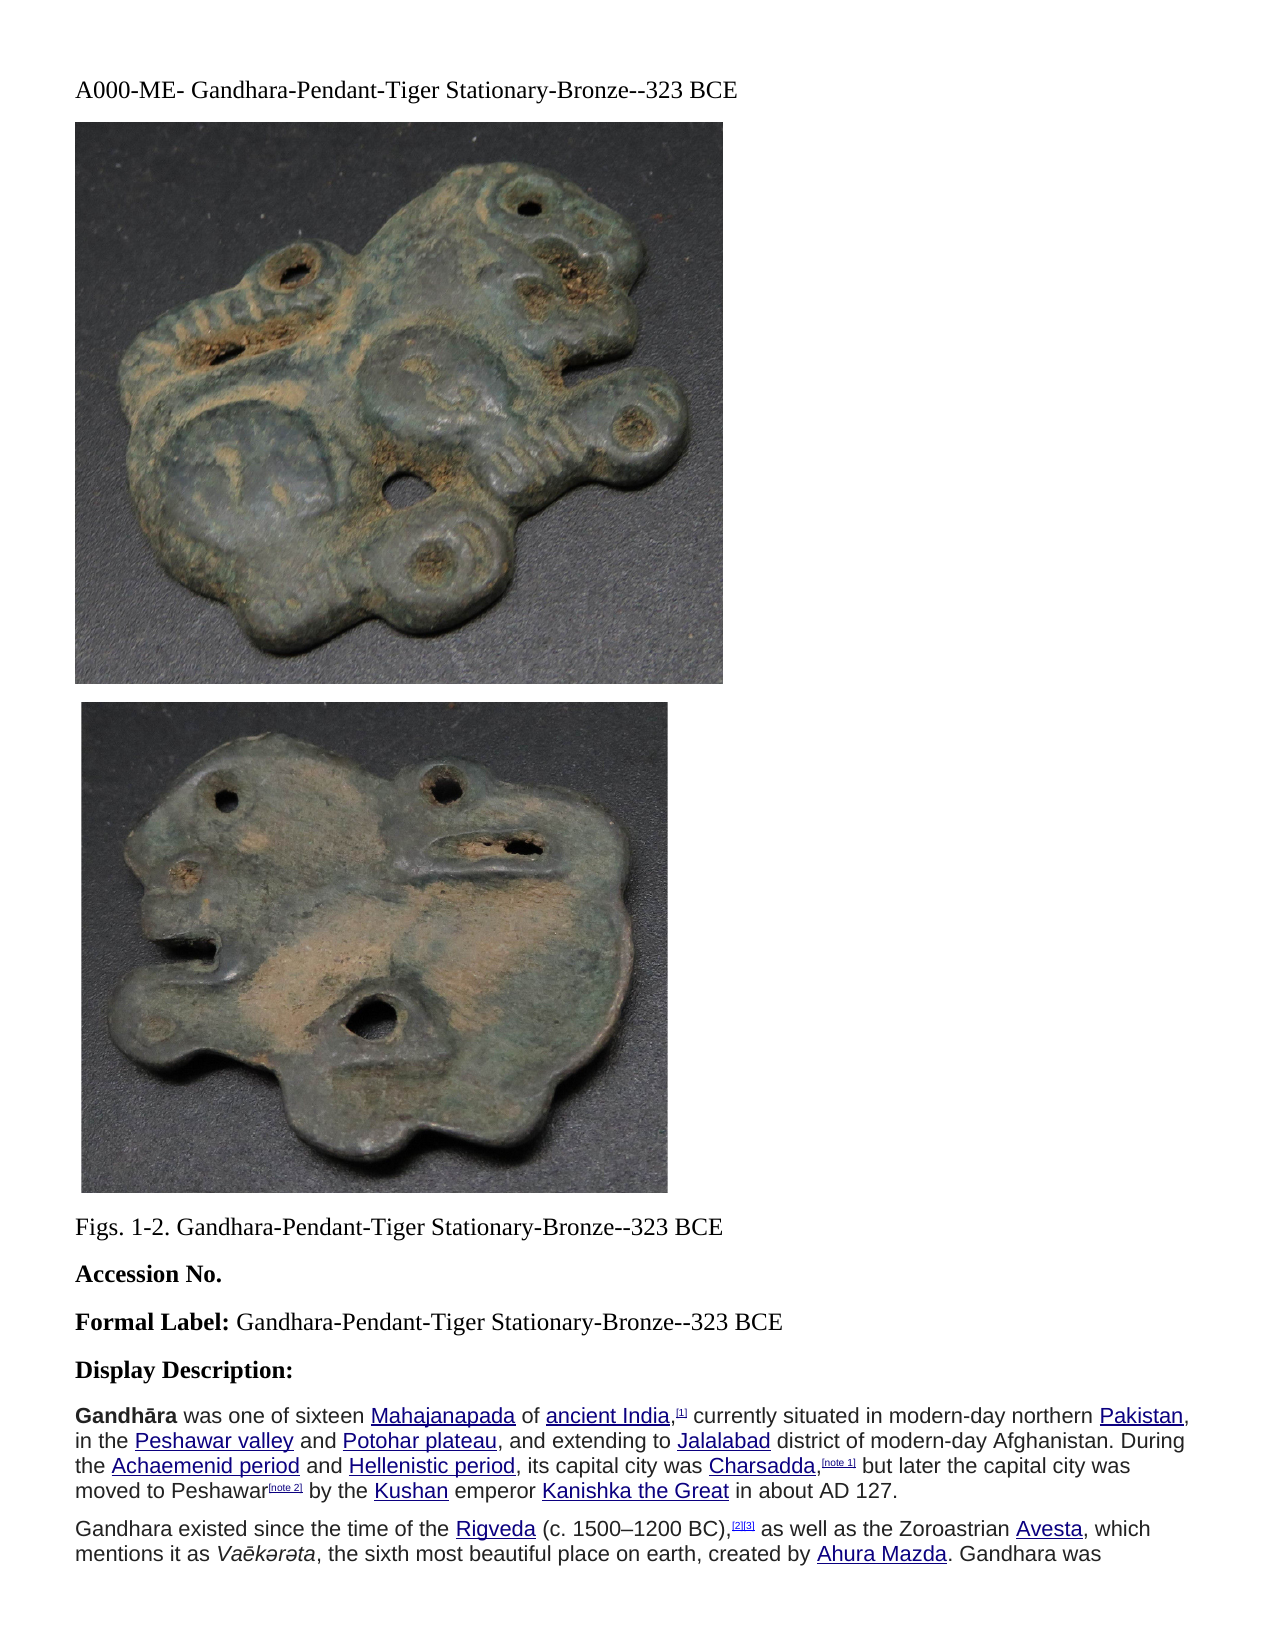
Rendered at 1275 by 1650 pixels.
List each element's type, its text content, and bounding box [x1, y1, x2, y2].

picture [75, 122, 723, 684]
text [75, 1516, 1200, 1566]
text Accession No. [75, 1259, 1200, 1288]
text Figs. 1-2. Gandhara-Pendant-Tiger Stationary-Bronze--323 BCE [75, 1212, 1200, 1241]
picture [81, 702, 668, 1193]
text A000-ME- Gandhara-Pendant-Tiger Stationary-Bronze--323 BCE [75, 75, 1200, 104]
text Gandhāra was one of sixteen Mahajanapada of ancient India,[1] currently situated in modern-day northern Pakistan, in the Peshawar valley and Potohar plateau, and extending to Jalalabad district of modern-day Afghanistan. During the Achaemenid period and Hellenistic period, its capital city was Charsadda,[note 1] but later the capital city was moved to Peshawar[note 2] by the Kushan emperor Kanishka the Great in about AD 127. [75, 1403, 1200, 1503]
text Formal Label: Gandhara-Pendant-Tiger Stationary-Bronze--323 BCE [75, 1307, 1200, 1336]
text Display Description: [75, 1355, 1200, 1384]
